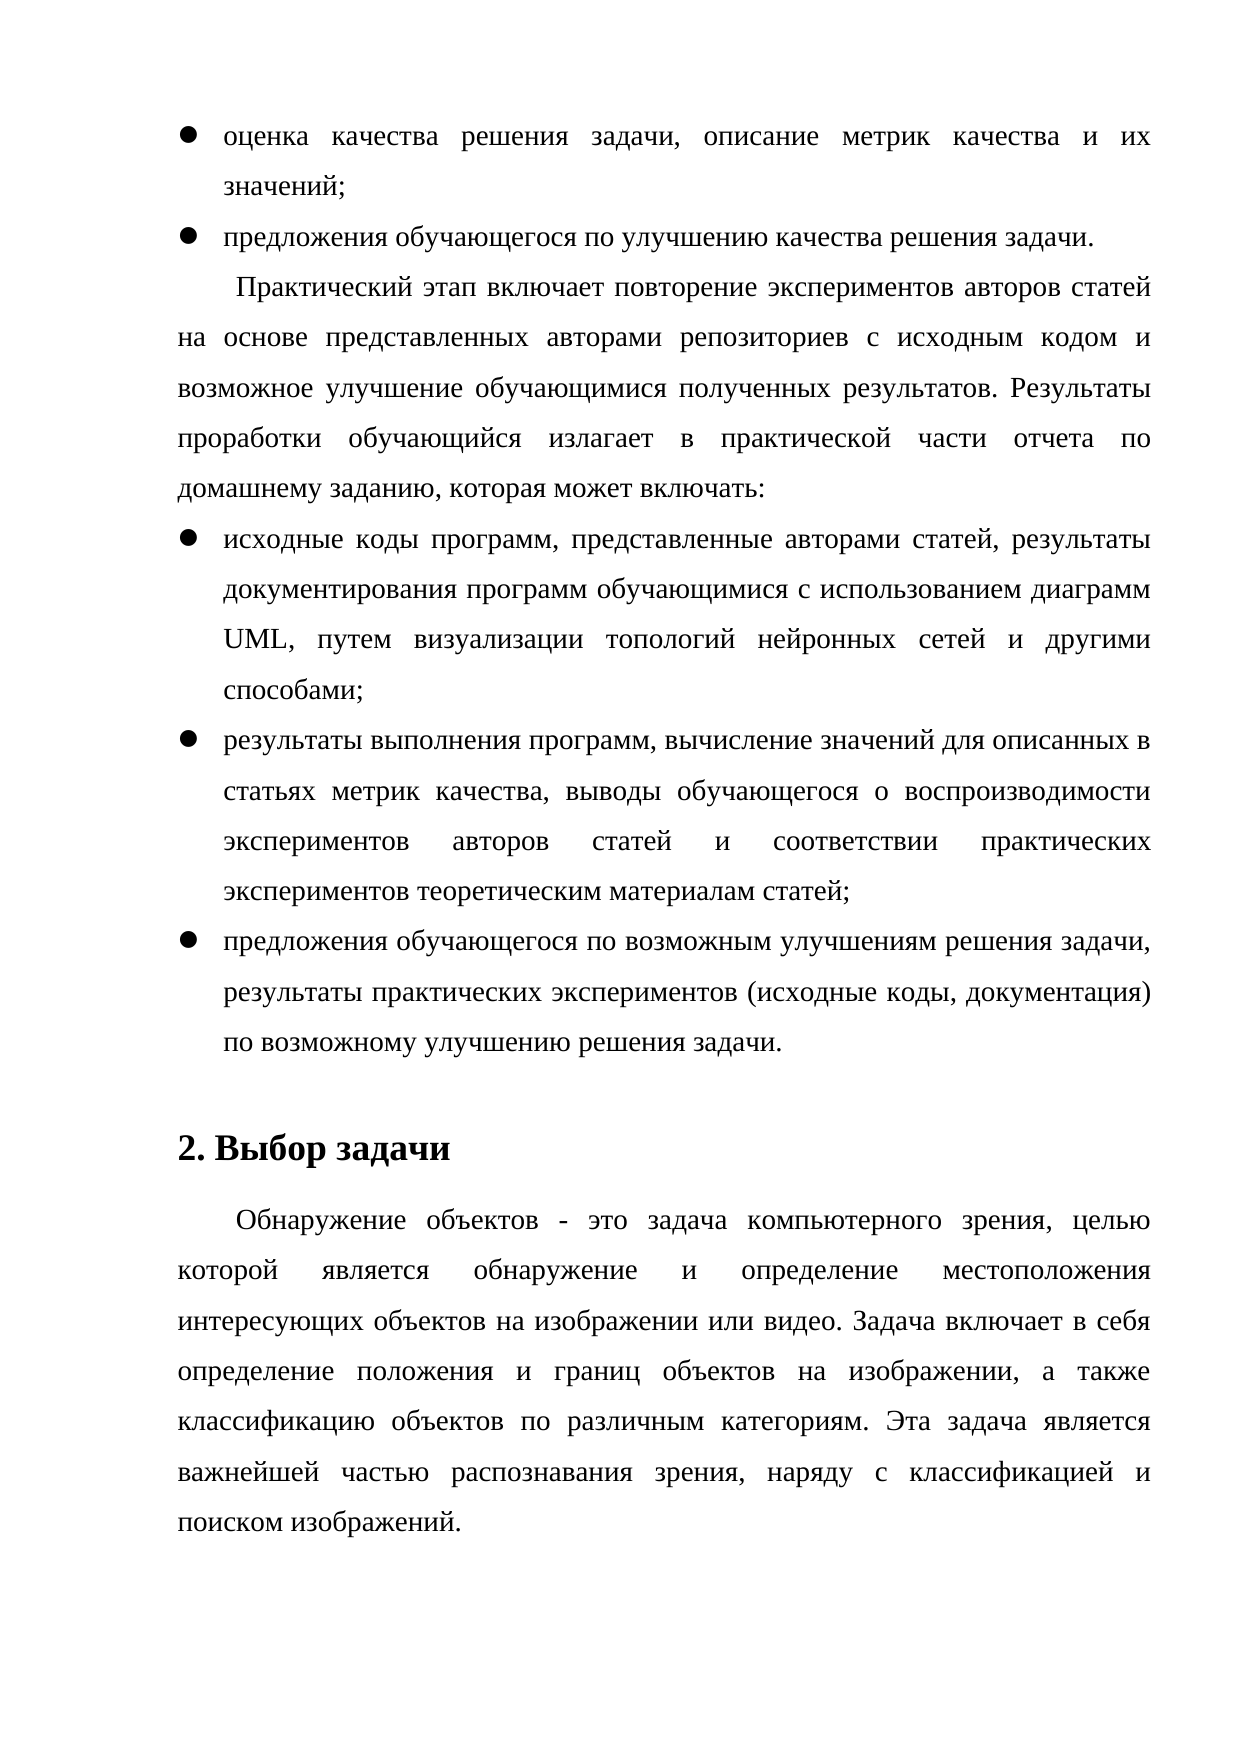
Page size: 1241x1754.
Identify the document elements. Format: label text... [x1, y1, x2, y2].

text Обнаружение объектов - это задача компьютерного зрения, целью которой является обнаружение и определение местоположения интересующих объектов на изображении или видео. Задача включает в себя определение положения и границ объектов на изображении, а также классификацию объектов по различным категориям. Эта задача является важнейшей частью распознавания зрения, наряду с классификацией и поиском изображений. [177, 1202, 1152, 1537]
list предложения обучающегося по возможным улучшениям решения задачи, результаты практических экспериментов (исходные коды, документация) по возможному улучшению решения задачи. [177, 923, 1152, 1058]
list результаты выполнения программ, вычисление значений для описанных в статьях метрик качества, выводы обучающегося о воспроизводимости экспериментов авторов статей и соответствии практических экспериментов теоретическим материалам статей; [177, 722, 1152, 907]
list оценка качества решения задачи, описание метрик качества и их значений; [177, 118, 1152, 202]
text Практический этап включает повторение экспериментов авторов статей на основе представленных авторами репозиториев с исходным кодом и возможное улучшение обучающимися полученных результатов. Результаты проработки обучающийся излагает в практической части отчета по домашнему заданию, которая может включать: [177, 269, 1152, 504]
subtitle Выбор задачи [177, 1125, 1152, 1168]
list предложения обучающегося по улучшению качества решения задачи. [177, 219, 1152, 252]
list исходные коды программ, представленные авторами статей, результаты документирования программ обучающимися с использованием диаграмм UML, путем визуализации топологий нейронных сетей и другими способами; [177, 521, 1152, 705]
